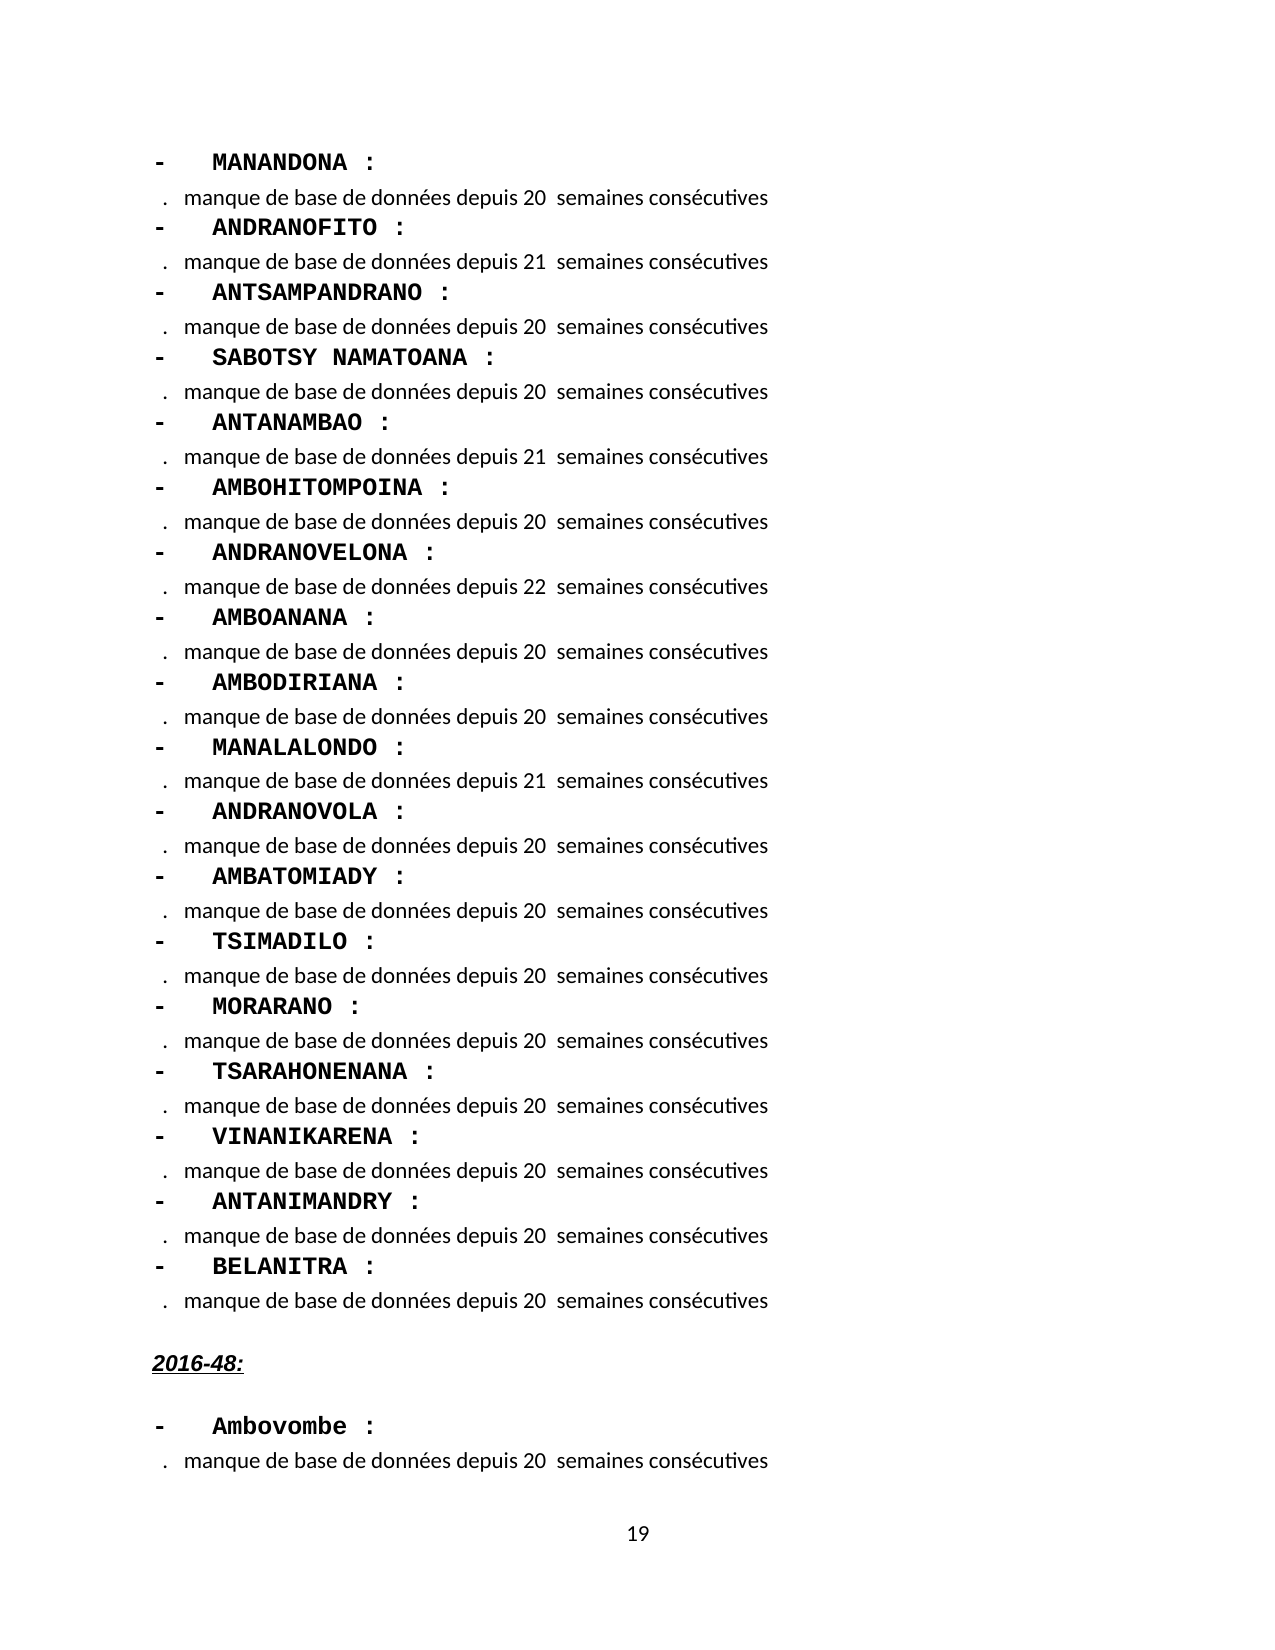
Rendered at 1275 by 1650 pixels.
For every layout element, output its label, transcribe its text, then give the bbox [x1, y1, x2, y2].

text 2016-48: [152, 1350, 1123, 1377]
text . manque de base de données depuis 21 semaines consécutives [152, 442, 1123, 470]
text - AMBOHITOMPOINA : [152, 474, 1123, 503]
text - VINANIKARENA : [152, 1123, 1123, 1152]
text . manque de base de données depuis 20 semaines consécutives [152, 507, 1123, 535]
text - ANTANIMANDRY : [152, 1188, 1123, 1217]
text - ANDRANOVELONA : [152, 539, 1123, 568]
text - SABOTSY NAMATOANA : [152, 345, 1123, 373]
text - MORARANO : [152, 994, 1123, 1022]
text - ANTANAMBAO : [152, 409, 1123, 438]
text - AMBODIRIANA : [152, 669, 1123, 697]
text . manque de base de données depuis 20 semaines consécutives [152, 1286, 1123, 1314]
text . manque de base de données depuis 20 semaines consécutives [152, 1026, 1123, 1054]
text . manque de base de données depuis 21 semaines consécutives [152, 767, 1123, 795]
text . manque de base de données depuis 20 semaines consécutives [152, 961, 1123, 989]
text . manque de base de données depuis 20 semaines consécutives [152, 702, 1123, 730]
text . manque de base de données depuis 20 semaines consécutives [152, 1221, 1123, 1249]
text . manque de base de données depuis 20 semaines consécutives [152, 377, 1123, 405]
text . manque de base de données depuis 20 semaines consécutives [152, 637, 1123, 665]
text - ANTSAMPANDRANO : [152, 280, 1123, 308]
text . manque de base de données depuis 20 semaines consécutives [152, 1091, 1123, 1119]
text . manque de base de données depuis 20 semaines consécutives [152, 896, 1123, 924]
text - AMBATOMIADY : [152, 864, 1123, 892]
text - TSIMADILO : [152, 929, 1123, 957]
text - MANALALONDO : [152, 734, 1123, 762]
text . manque de base de données depuis 20 semaines consécutives [152, 183, 1123, 211]
text - AMBOANANA : [152, 604, 1123, 633]
text - BELANITRA : [152, 1253, 1123, 1282]
text - TSARAHONENANA : [152, 1058, 1123, 1087]
text . manque de base de données depuis 20 semaines consécutives [152, 1446, 1123, 1474]
text . manque de base de données depuis 20 semaines consécutives [152, 832, 1123, 859]
text . manque de base de données depuis 21 semaines consécutives [152, 247, 1123, 276]
text - Ambovombe : [152, 1413, 1123, 1442]
text - MANANDONA : [152, 150, 1123, 178]
text . manque de base de données depuis 22 semaines consécutives [152, 572, 1123, 600]
text - ANDRANOVOLA : [152, 799, 1123, 827]
text . manque de base de données depuis 20 semaines consécutives [152, 1156, 1123, 1184]
text . manque de base de données depuis 20 semaines consécutives [152, 312, 1123, 340]
text - ANDRANOFITO : [152, 215, 1123, 243]
